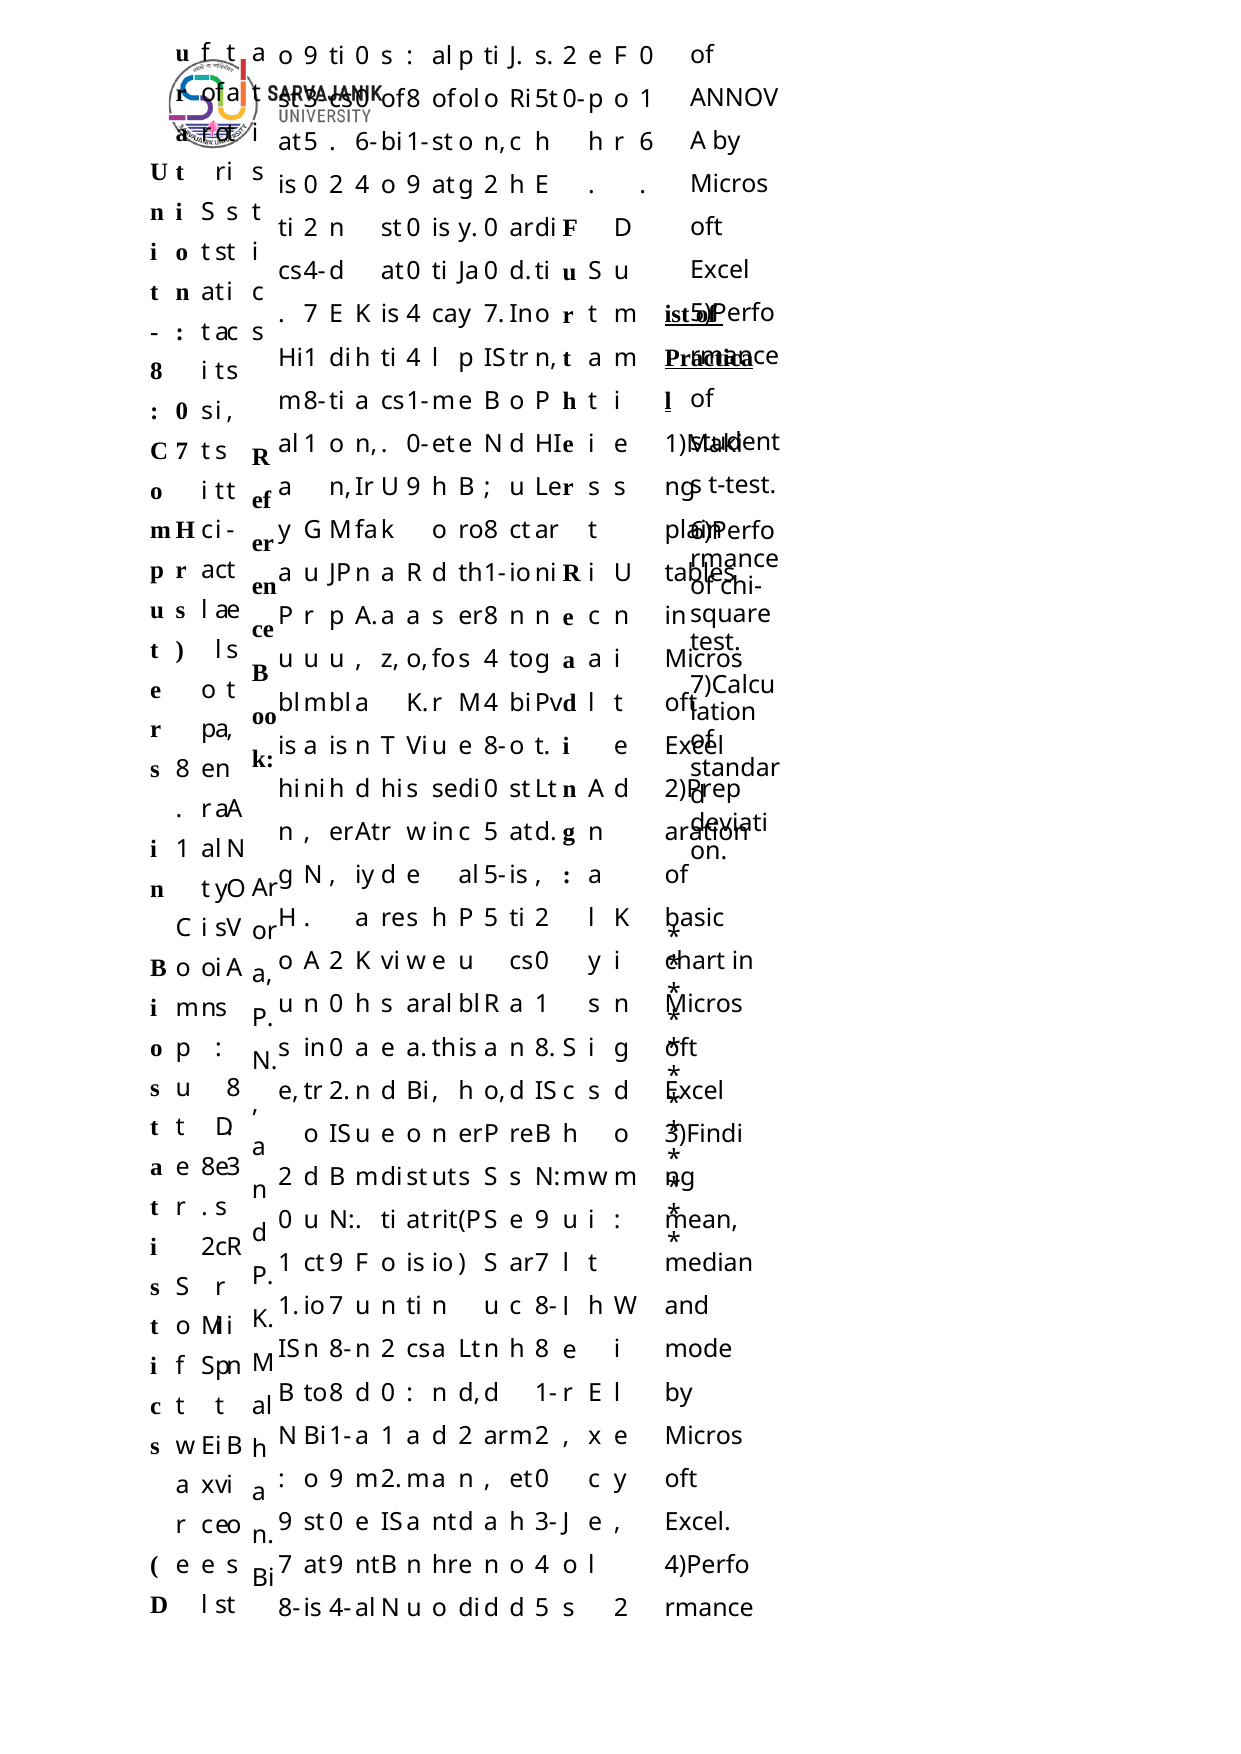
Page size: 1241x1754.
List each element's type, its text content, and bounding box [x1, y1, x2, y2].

text Reference Book: ➢ Arora, P. N., and P. K. Malhan. Biostatistics. Himalaya Publishing House, 2011. ISBN: 978-93-5024-718-1 ➢ Gurumani, N. An introduction to Biostatistics. 2nd Edition, MJP publisher, 2002. ISBN: 978-81-9094-006-4 ➢ Khan, Irfan A., and AtiyaKhanum. Fundamentals of biostatistics. Ukaaz, Third revised edition 2012. ISBN: 81-900441-0-9 ➢ Rao, K. Visweswara. Biostatistics: a manual of statistical methods for use in health, nutrition and anthropology. Jaypee Brothers Medical Publishers (P) Ltd, 2nd edition, 2007. ISBN; 81-8448-055-5 ➢ Rao, PSS Sundar, and J. Richard. Introduction to biostatistics and research methods. 5th Edition, PHI Learning Pvt. Ltd., 2018. ISBN: 978-81-203-4520- 1 [252, 29, 588, 1625]
picture [359, 141, 366, 148]
picture [168, 59, 383, 149]
